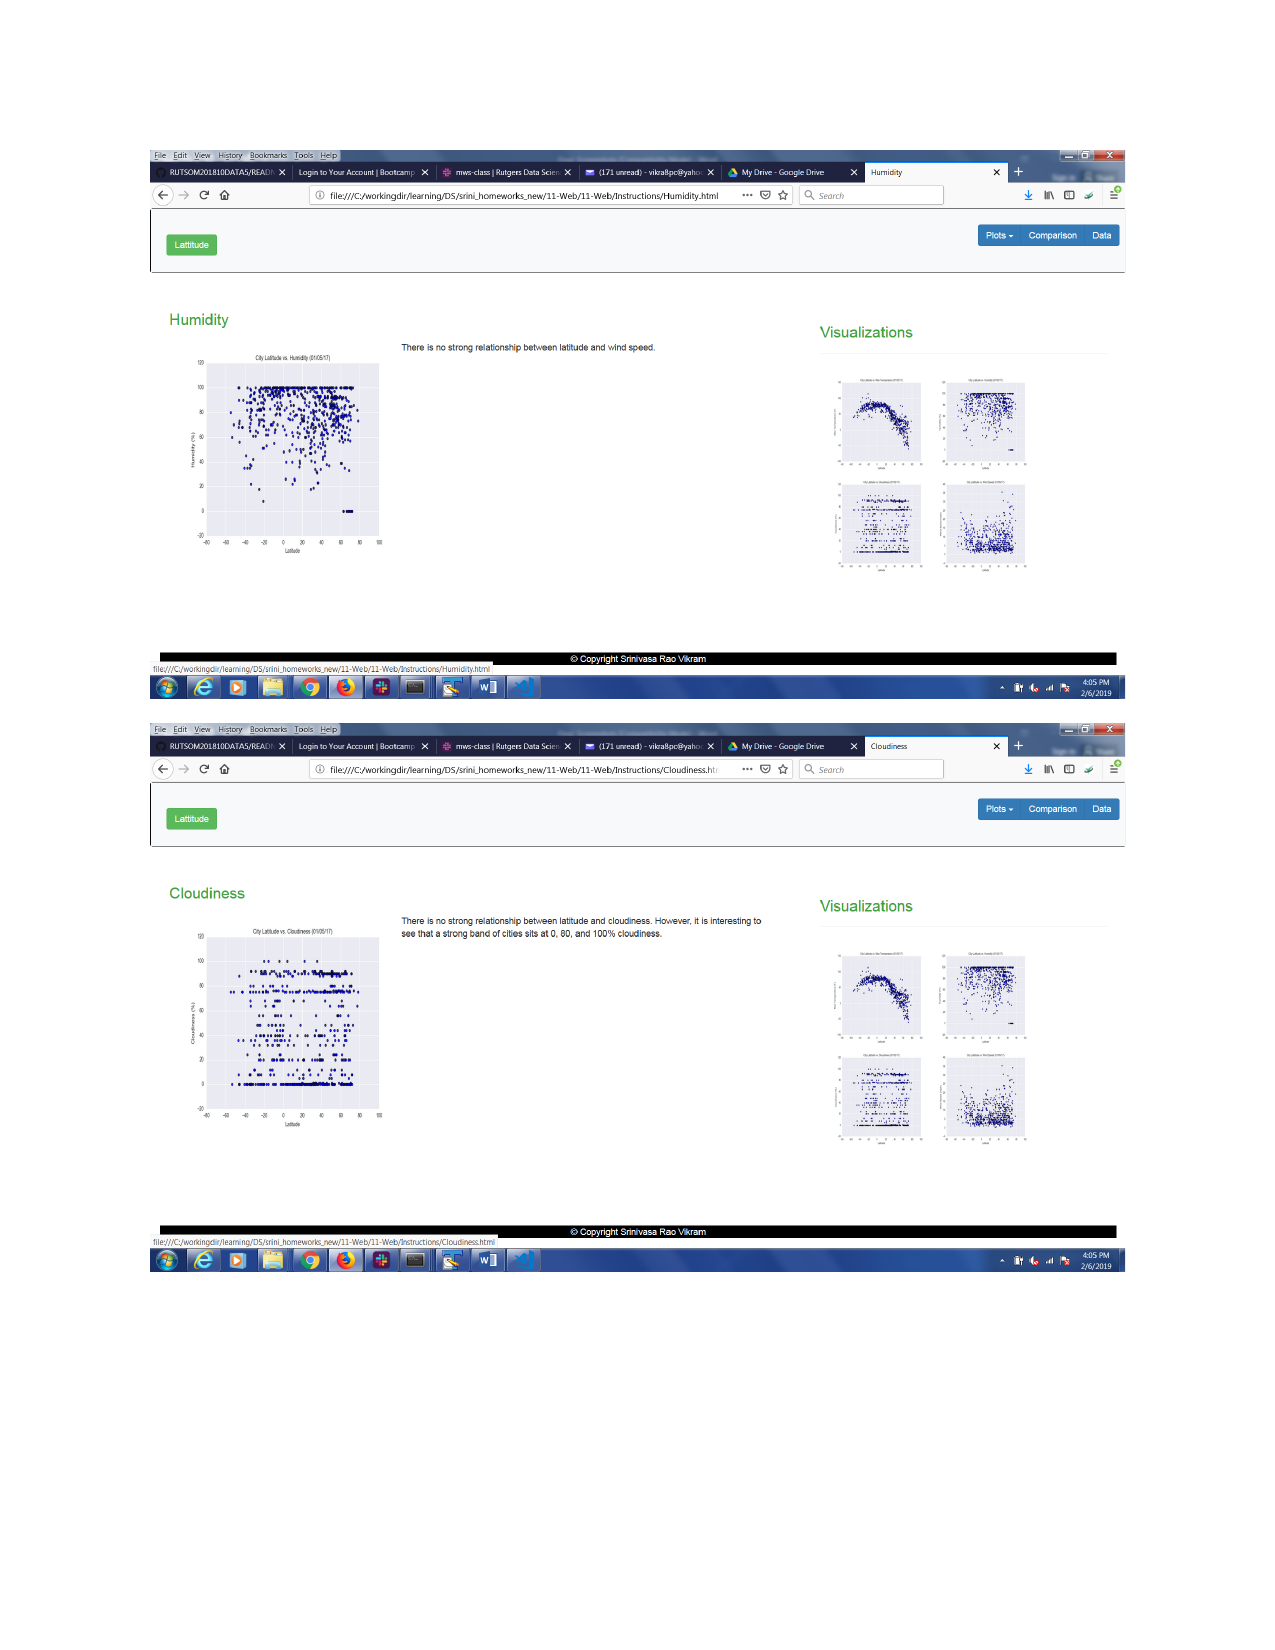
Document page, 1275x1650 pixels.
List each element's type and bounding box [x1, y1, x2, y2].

picture [150, 723, 1125, 1272]
picture [150, 150, 1125, 699]
